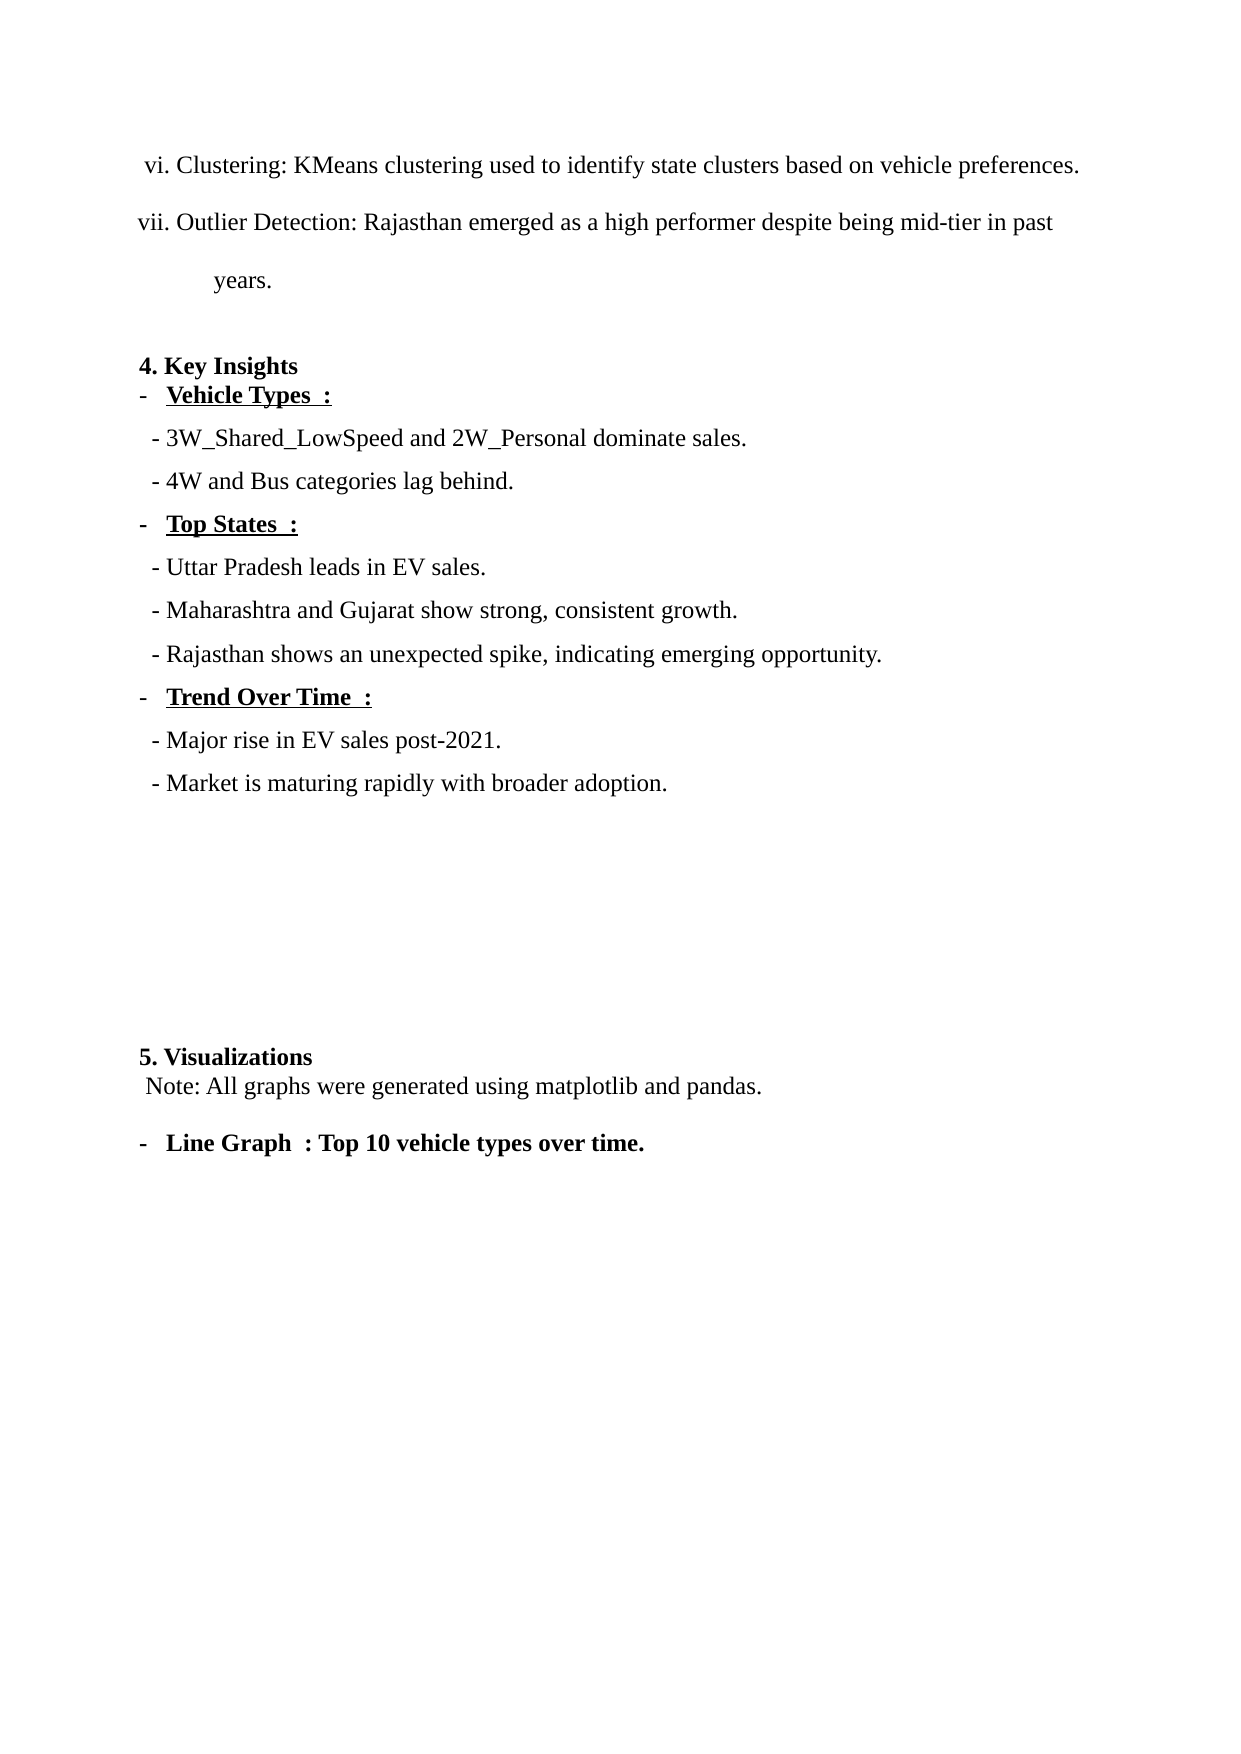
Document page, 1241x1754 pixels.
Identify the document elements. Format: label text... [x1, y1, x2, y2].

text - Vehicle Types : [139, 380, 1101, 409]
text - Major rise in EV sales post-2021. [139, 725, 1101, 754]
text - 4W and Bus categories lag behind. [139, 466, 1101, 495]
text 5. Visualizations [139, 1042, 1101, 1071]
text - Maharashtra and Gujarat show strong, consistent growth. [139, 596, 1101, 624]
text - Uttar Pradesh leads in EV sales. [139, 552, 1101, 581]
text - Market is maturing rapidly with broader adoption. [139, 768, 1101, 797]
text - Rajasthan shows an unexpected spike, indicating emerging opportunity. [139, 639, 1101, 667]
text 4. Key Insights [139, 351, 1101, 380]
text Note: All graphs were generated using matplotlib and pandas. [139, 1071, 1101, 1100]
list Outlier Detection: Rajasthan emerged as a high performer despite being mid-tier in past years. [176, 207, 1101, 294]
text - 3W_Shared_LowSpeed and 2W_Personal dominate sales. [139, 423, 1101, 452]
text - Top States : [139, 509, 1101, 538]
list Clustering: KMeans clustering used to identify state clusters based on vehicle preferences. [176, 150, 1101, 179]
text - Trend Over Time : [139, 682, 1101, 711]
text - Line Graph : Top 10 vehicle types over time. [139, 1128, 1101, 1157]
